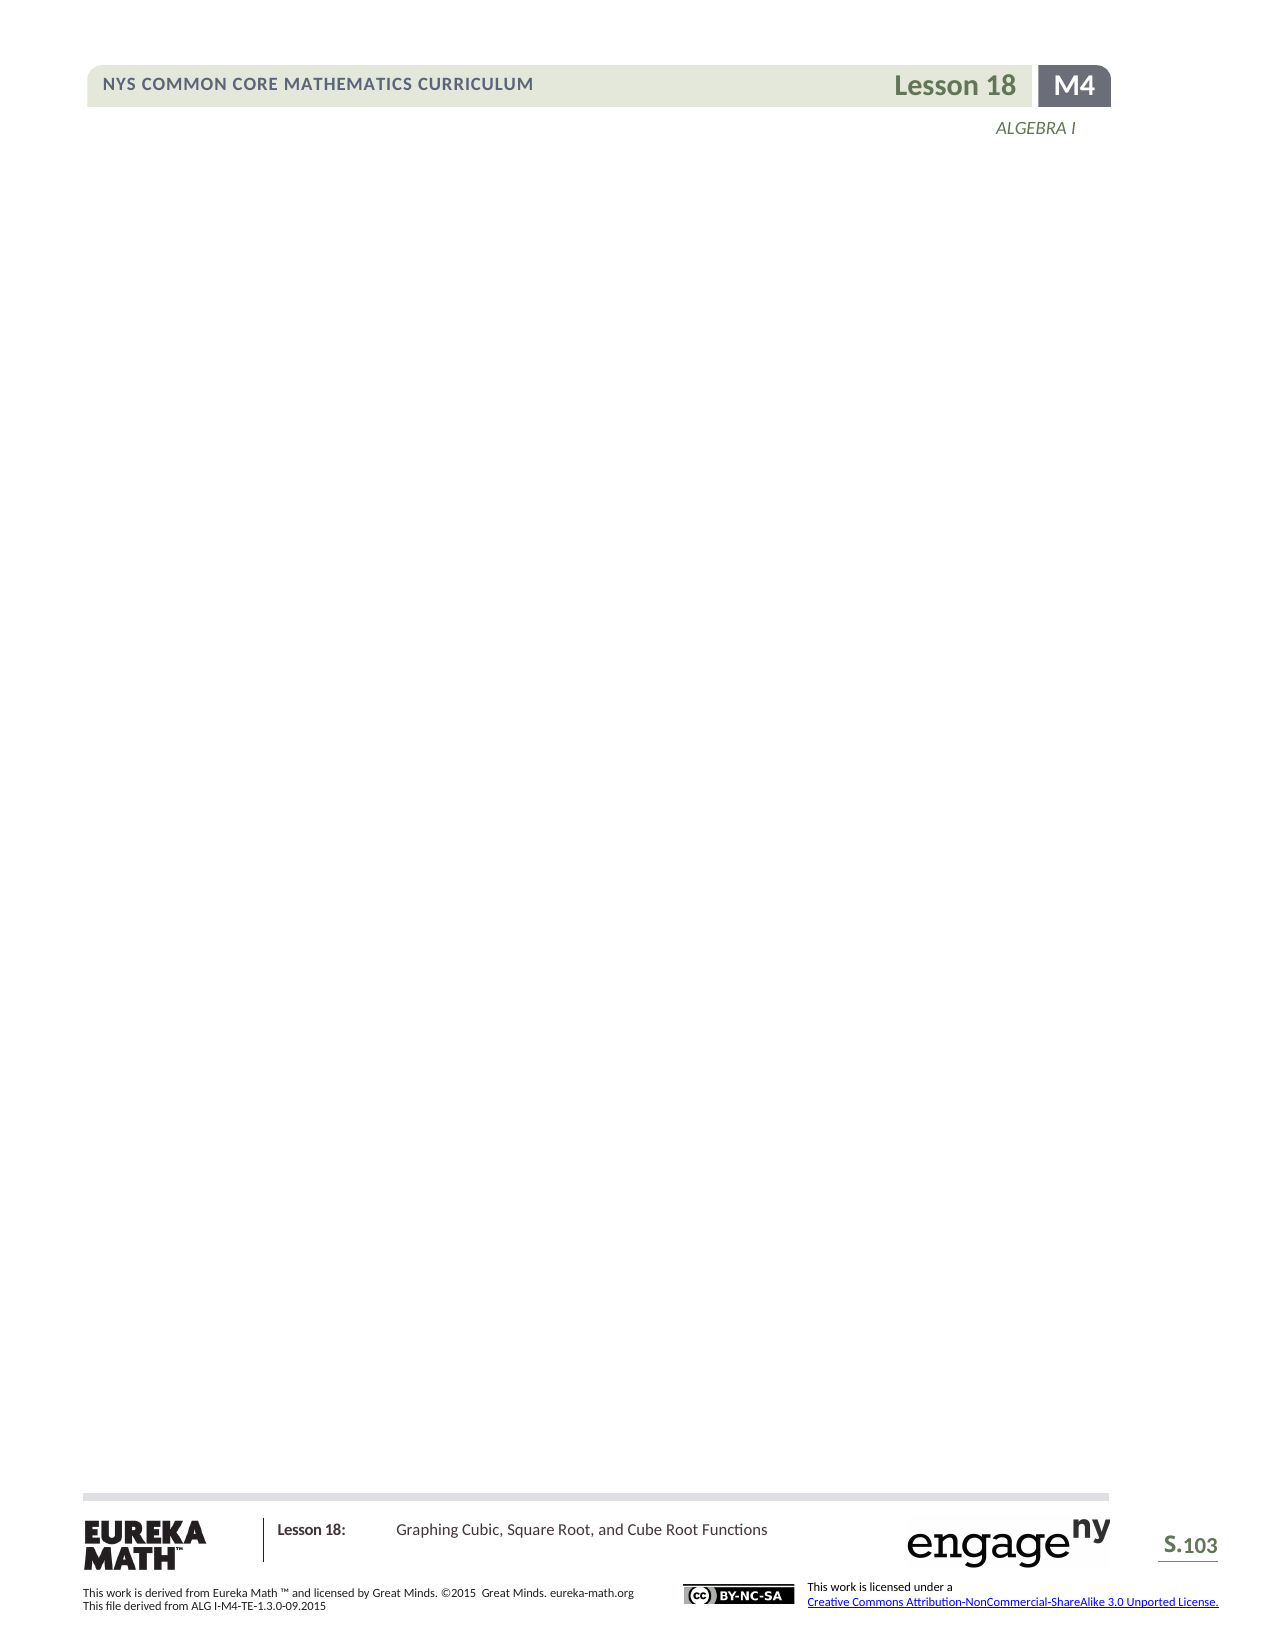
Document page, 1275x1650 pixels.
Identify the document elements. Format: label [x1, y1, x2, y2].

picture [74, 1513, 209, 1574]
picture [681, 1584, 794, 1604]
picture [906, 1515, 1110, 1569]
